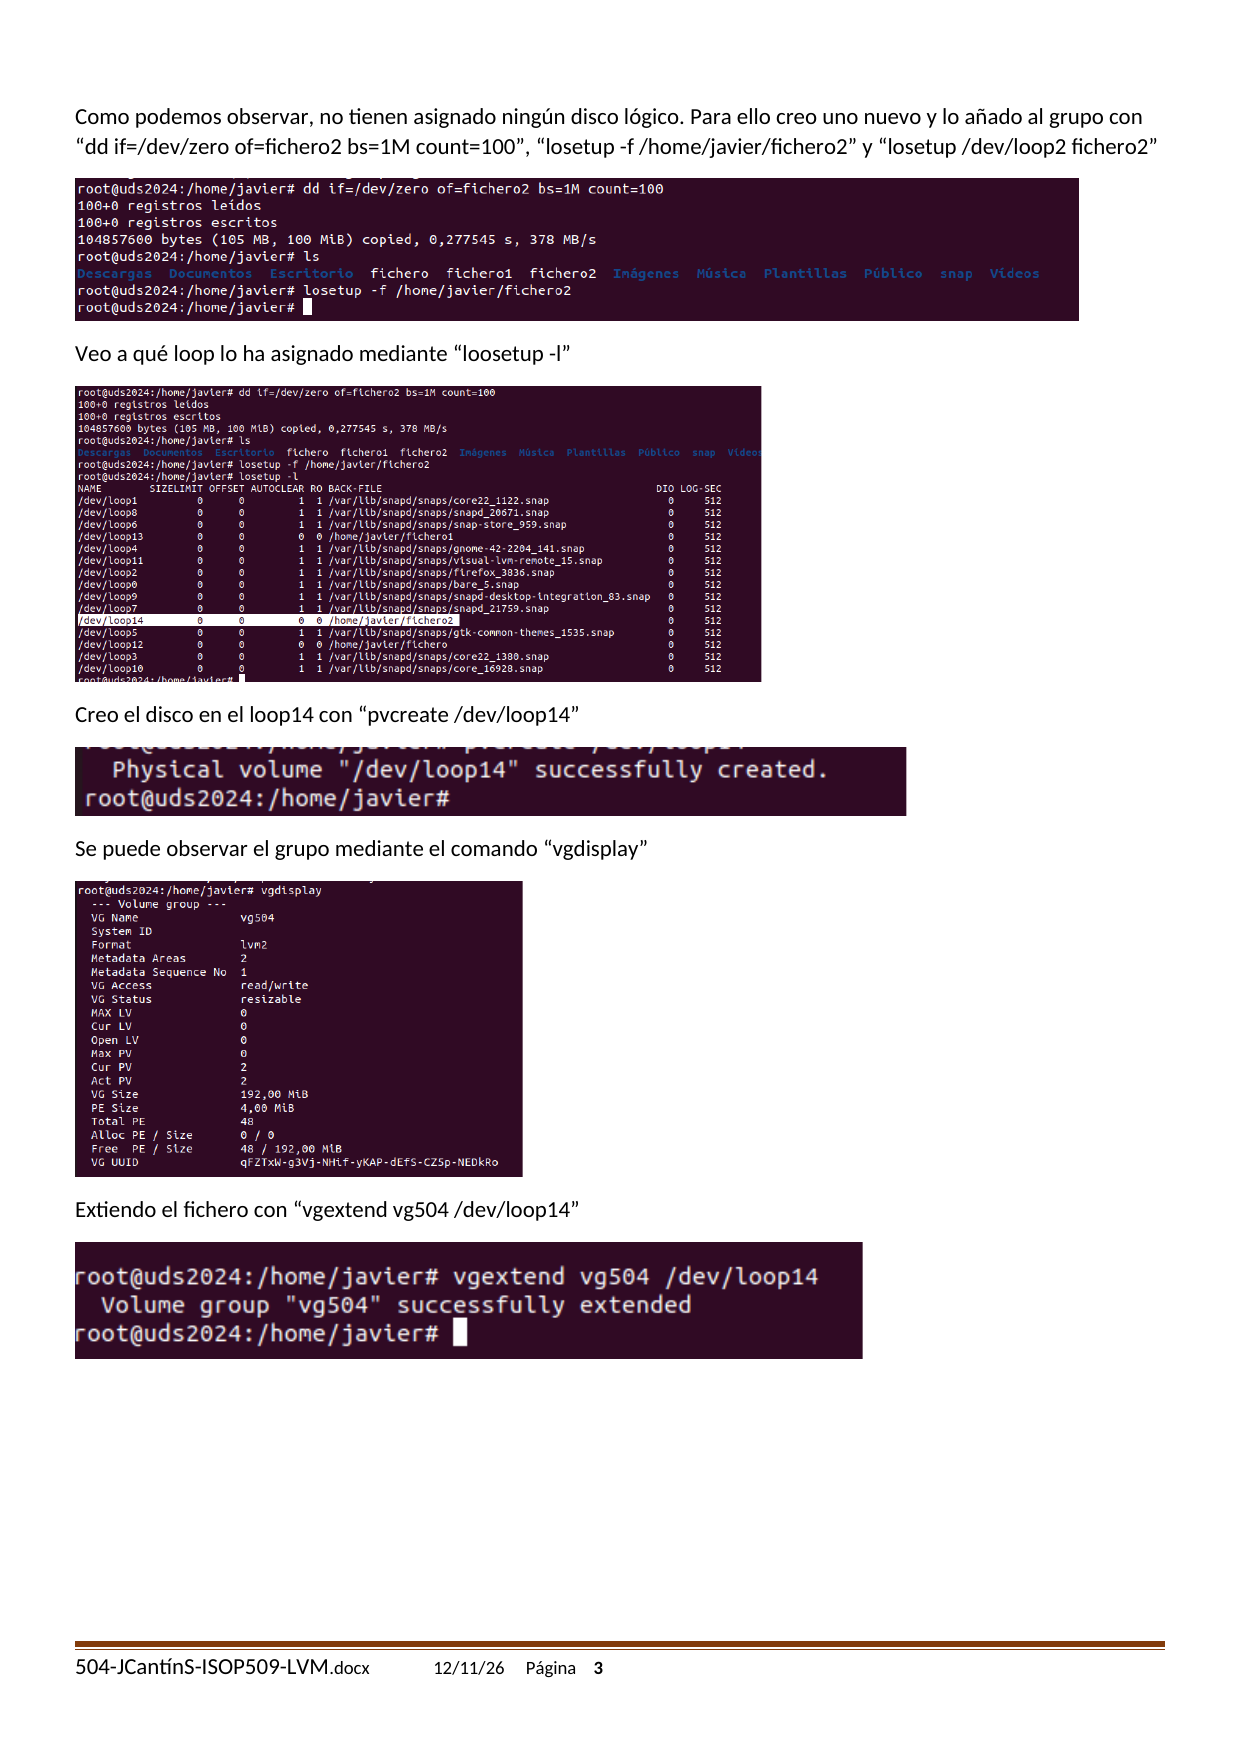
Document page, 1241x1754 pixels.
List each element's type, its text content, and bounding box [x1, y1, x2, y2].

picture [75, 747, 907, 816]
text Creo el disco en el loop14 con “pvcreate /dev/loop14” [75, 700, 1165, 728]
text Como podemos observar, no tienen asignado ningún disco lógico. Para ello creo uno nuevo y lo añado al grupo con “dd if=/dev/zero of=fichero2 bs=1M count=100”, “losetup -f /home/javier/fichero2” y “losetup /dev/loop2 fichero2” [75, 102, 1165, 160]
text Veo a qué loop lo ha asignado mediante “loosetup -l” [75, 339, 1165, 367]
text Se puede observar el grupo mediante el comando “vgdisplay” [75, 834, 1165, 863]
text Extiendo el fichero con “vgextend vg504 /dev/loop14” [75, 1196, 1165, 1224]
picture [75, 386, 762, 682]
picture [75, 1242, 863, 1359]
picture [75, 178, 1079, 321]
picture [75, 881, 523, 1177]
